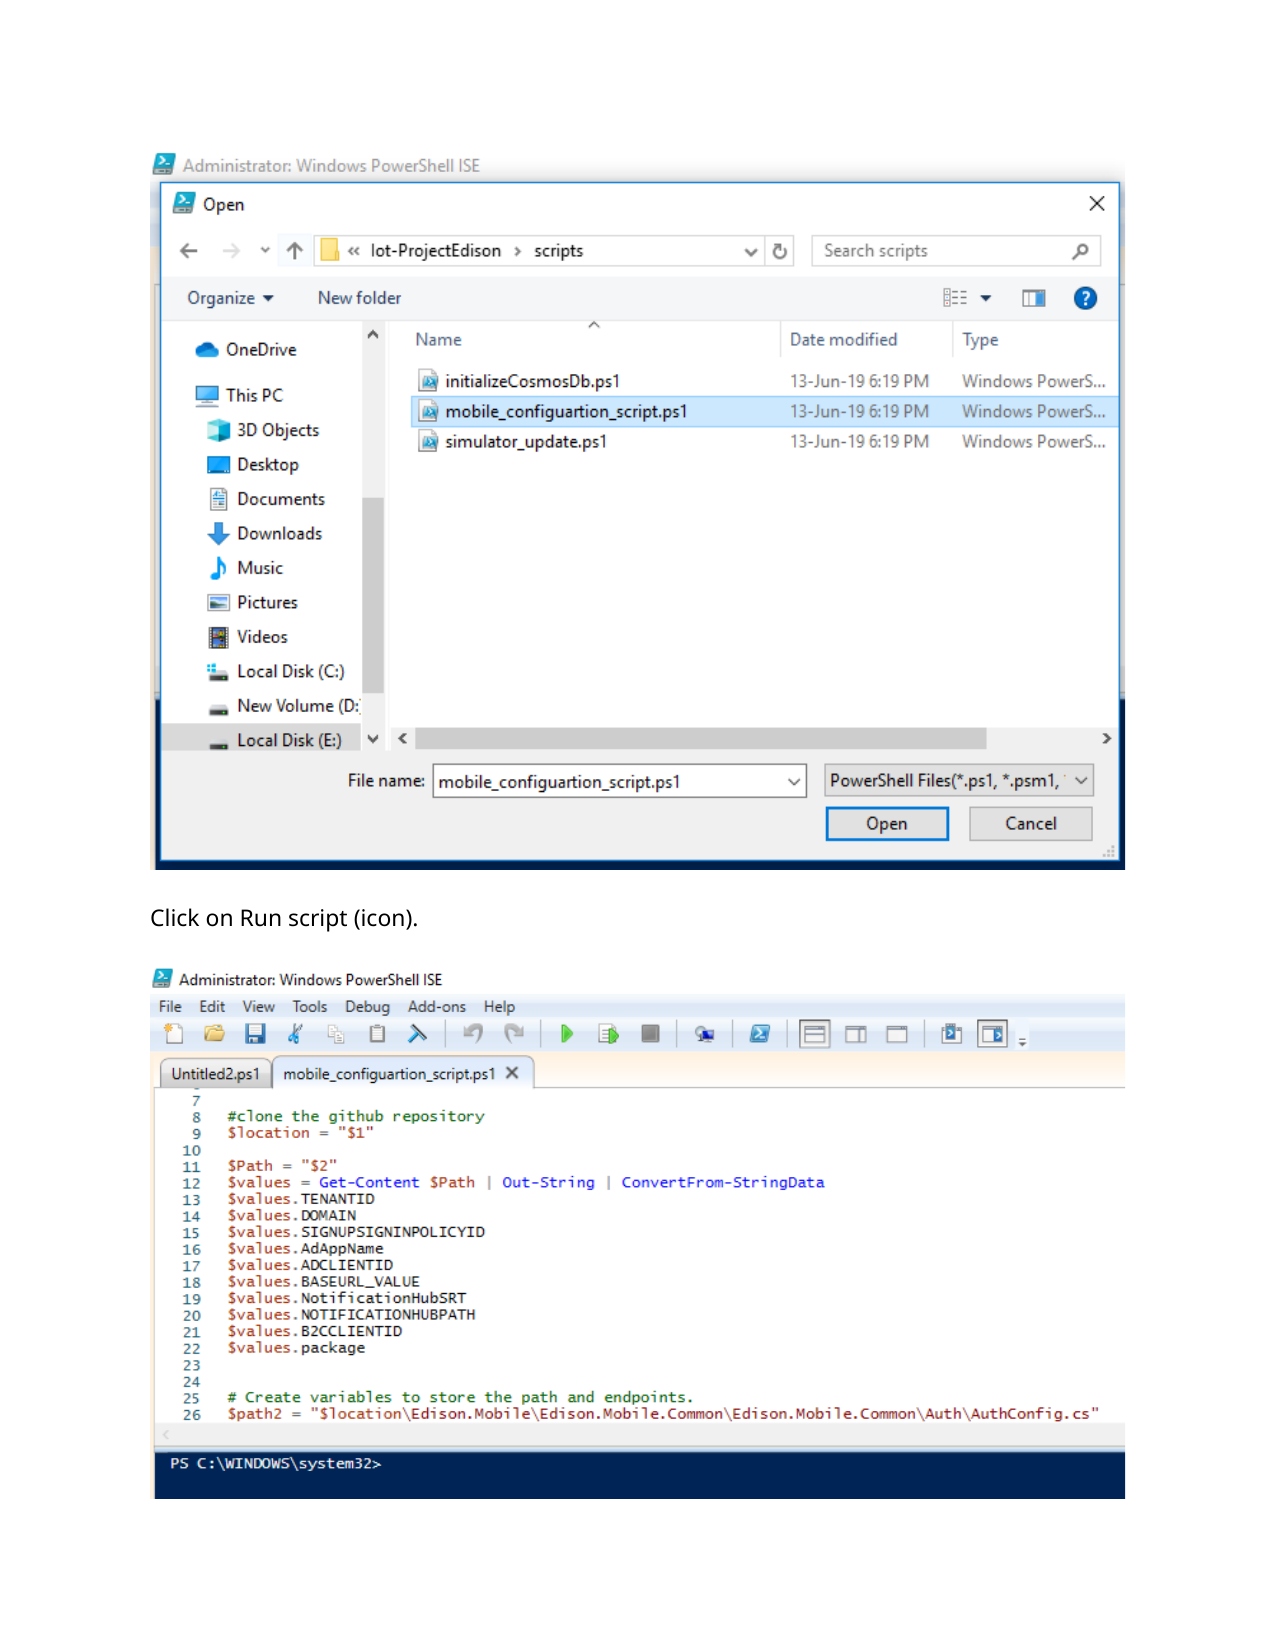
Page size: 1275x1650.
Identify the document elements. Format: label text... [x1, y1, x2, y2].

picture [150, 965, 1125, 1499]
picture [150, 150, 1125, 870]
text Click on Run script (icon). [150, 902, 1125, 933]
